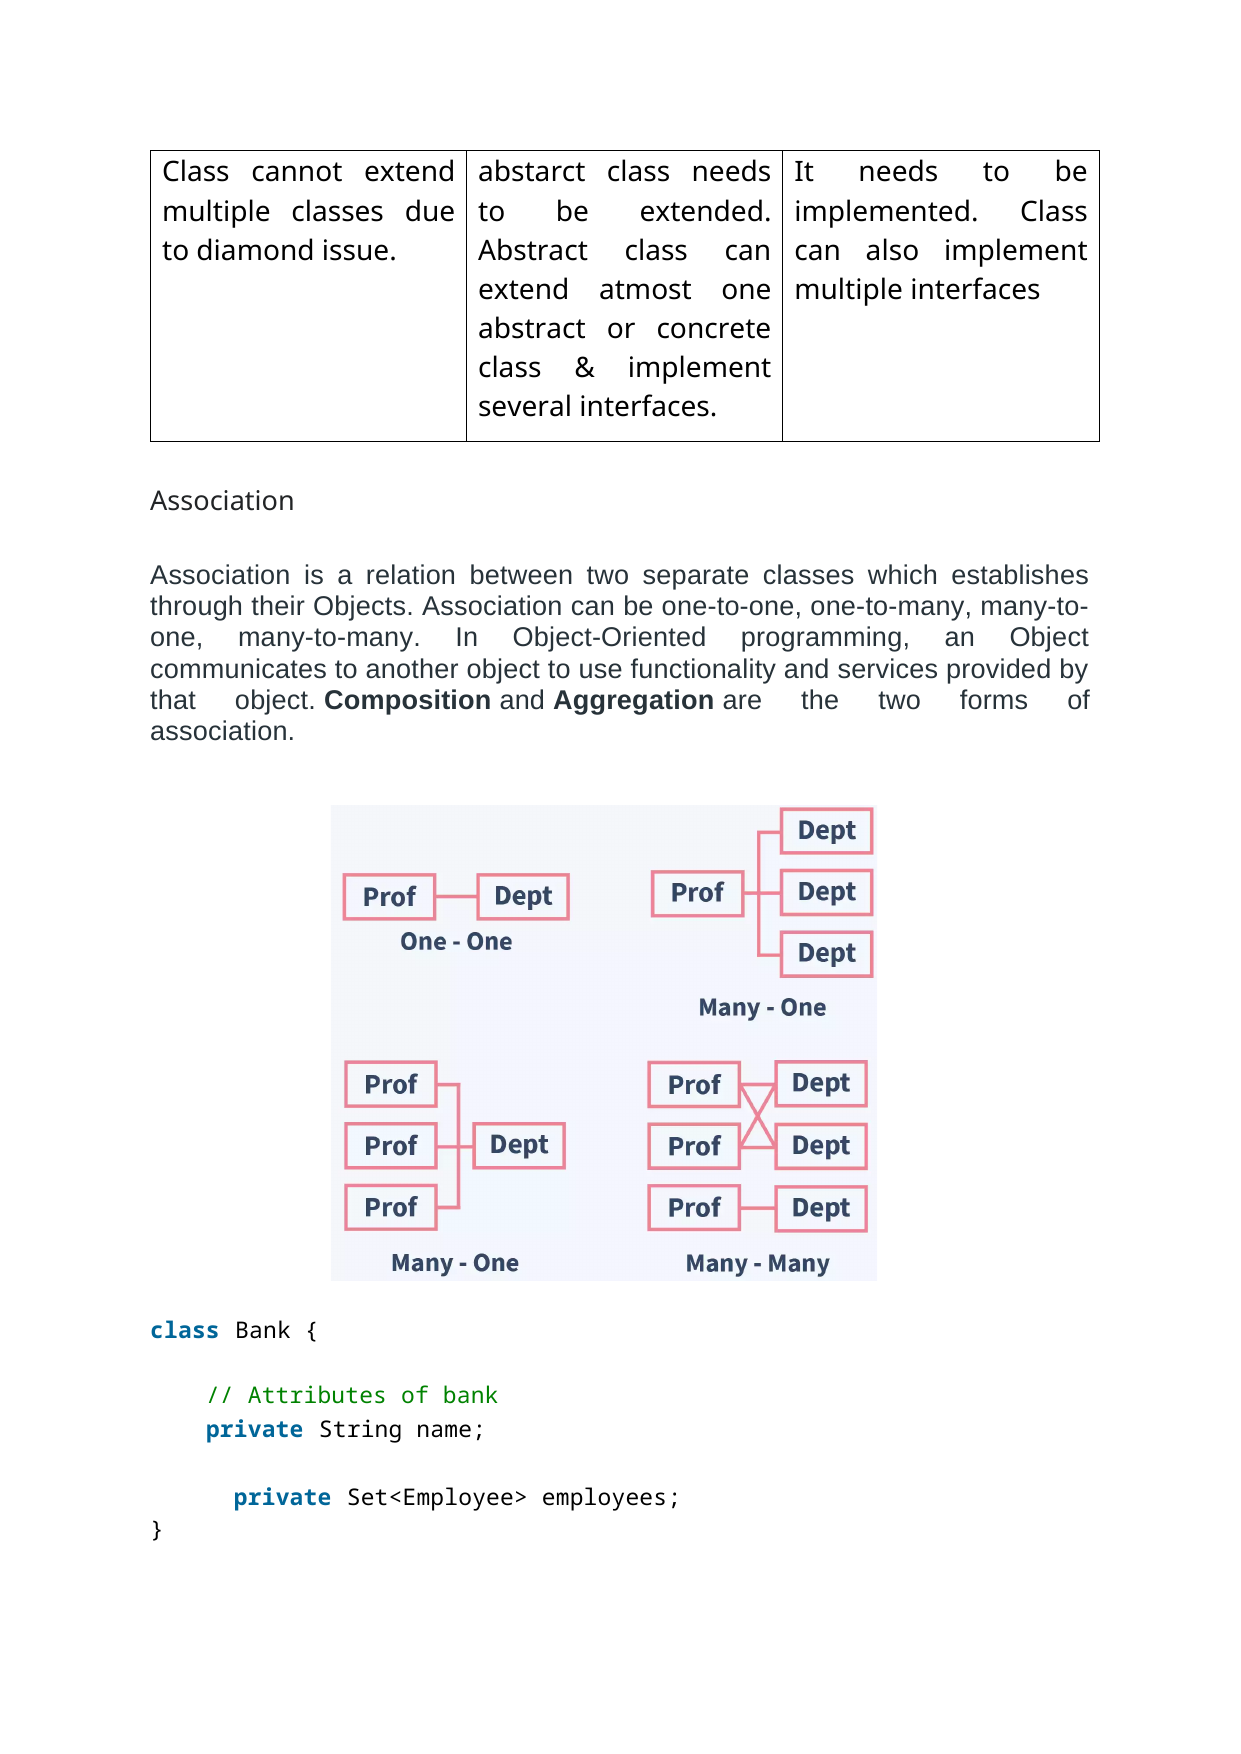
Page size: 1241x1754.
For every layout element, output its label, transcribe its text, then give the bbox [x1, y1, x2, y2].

text // Attributes of bank [150, 1379, 1090, 1411]
text Association is a relation between two separate classes which establishes through their Objects. Association can be one-to-one, one-to-many, many-to-one, many-to-many. In Object-Oriented programming, an Object communicates to another object to use functionality and services provided by that object. Composition and Aggregation are the two forms of association. [303, 684, 1090, 746]
table_cell abstarct class needs to be extended. Abstract class can extend atmost one abstract or concrete class & implement several interfaces. [467, 151, 782, 441]
text } [150, 1513, 1090, 1544]
text class Bank { [150, 1311, 1090, 1345]
table_cell Class cannot extend multiple classes due to diamond issue. [151, 151, 466, 441]
table_cell It needs to be implemented. Class can also implement multiple interfaces [783, 151, 1099, 441]
text private String name; [150, 1411, 1090, 1445]
text Association [150, 481, 1090, 518]
text private Set<Employee> employees; [150, 1479, 1090, 1513]
